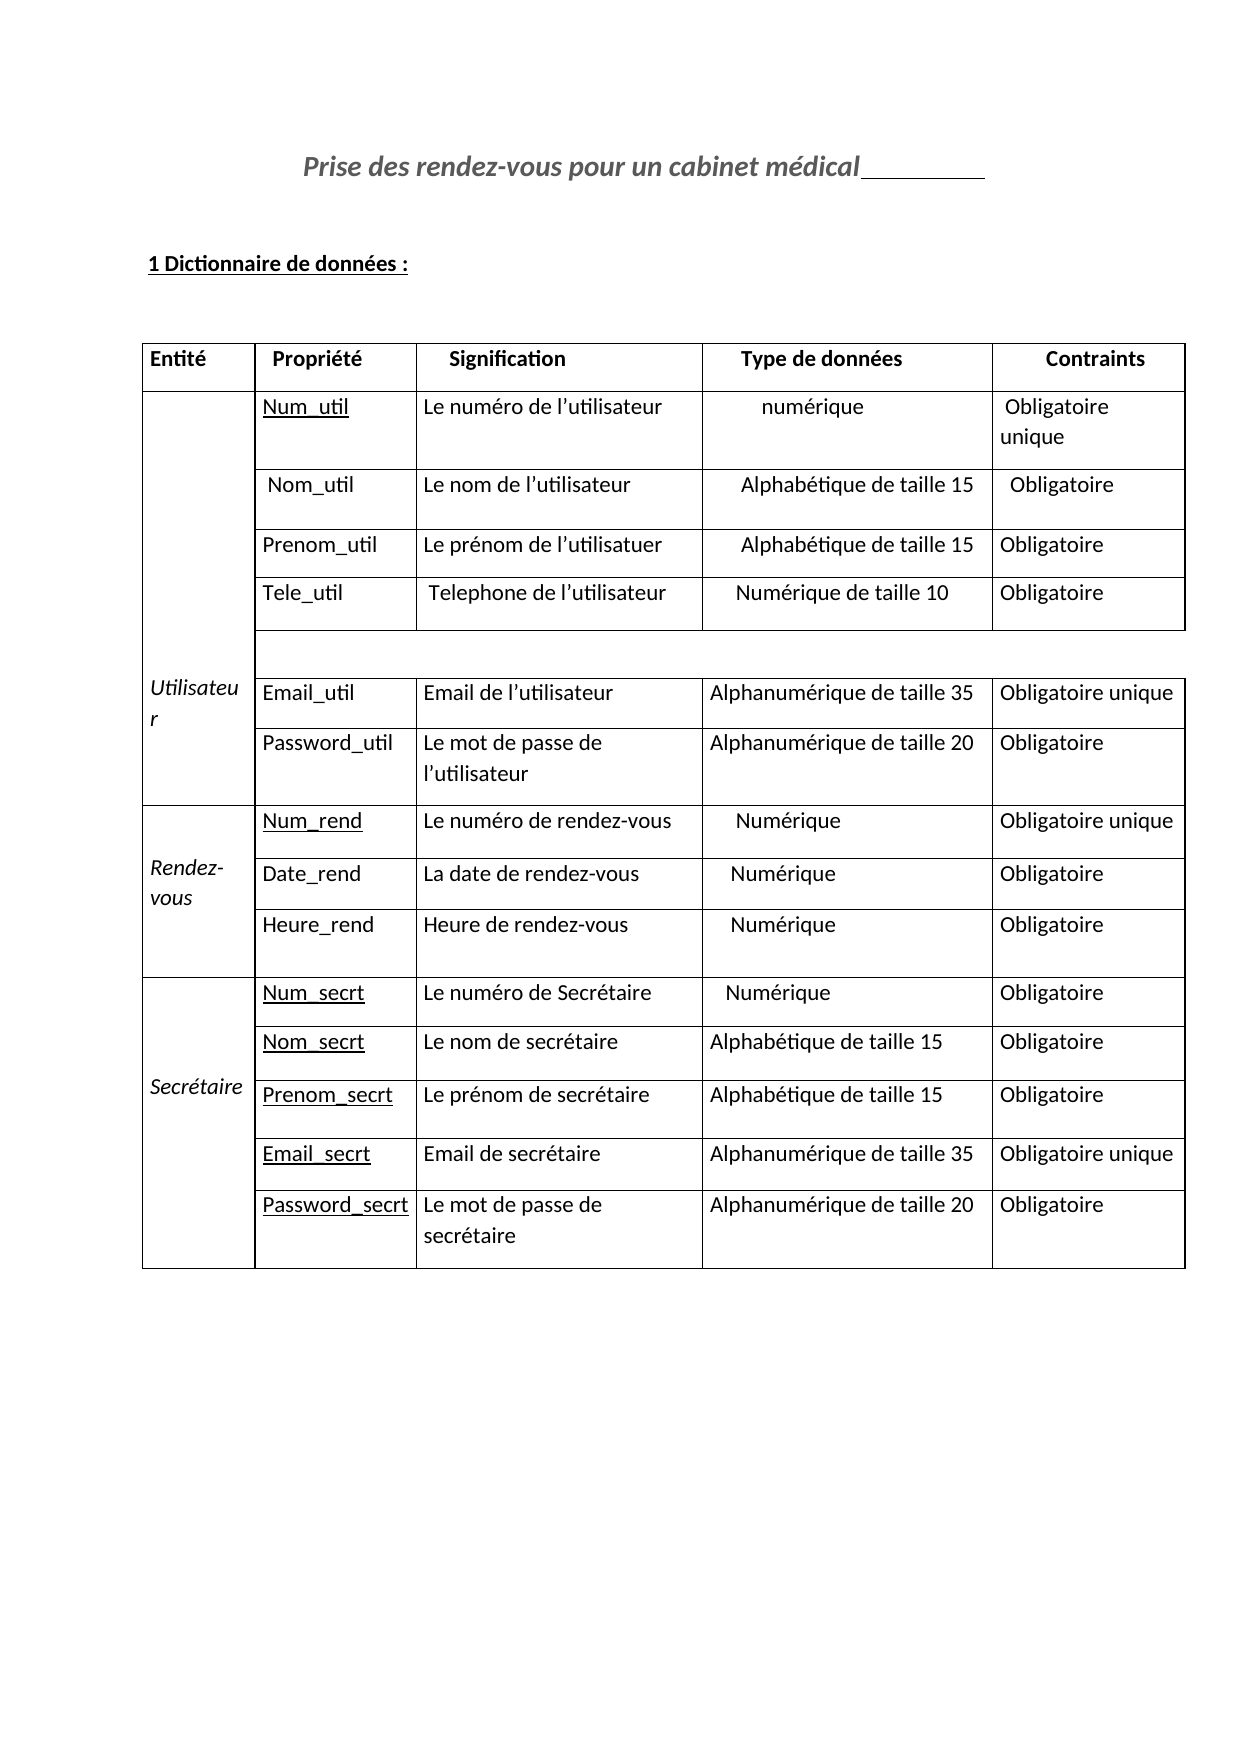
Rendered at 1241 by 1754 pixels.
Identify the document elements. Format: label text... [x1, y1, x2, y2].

table_cell Email de l’utilisateur [417, 679, 702, 727]
table_cell Le mot de passe de l’utilisateur [417, 729, 702, 805]
table_cell Heure de rendez-vous [417, 910, 702, 977]
table_cell Alphanumérique de taille 35 [703, 679, 992, 727]
table_cell Obligatoire unique [993, 679, 1184, 727]
table_cell Obligatoire [993, 530, 1184, 577]
table_header Signification [417, 344, 702, 391]
table_header Type de données [703, 344, 992, 391]
table_cell Obligatoire [993, 729, 1184, 805]
table_cell Obligatoire [993, 1027, 1184, 1079]
table_cell Rendez-vous [143, 806, 254, 977]
table_cell Secrétaire [143, 978, 254, 1267]
table_cell numérique [703, 392, 992, 469]
text 1 Dictionnaire de données : [148, 249, 1093, 278]
table_cell Obligatoire [993, 470, 1184, 529]
table_cell Obligatoire unique [993, 806, 1184, 858]
table_cell Email_util [256, 679, 416, 727]
table_cell Obligatoire [993, 1081, 1184, 1138]
table_cell Tele_util [256, 578, 416, 629]
table_cell Obligatoire [993, 1191, 1184, 1267]
table_cell Numérique de taille 10 [703, 578, 992, 629]
table_cell Le numéro de Secrétaire [417, 978, 702, 1026]
table_header Propriété [256, 344, 416, 391]
table_cell Numérique [703, 859, 992, 909]
table_cell Alphanumérique de taille 20 [703, 1191, 992, 1267]
table_cell Date_rend [256, 859, 416, 909]
table_cell Num_secrt [256, 978, 416, 1026]
table_header Contraints [993, 344, 1184, 391]
table_cell Obligatoire [993, 578, 1184, 629]
table_cell Num_rend [256, 806, 416, 858]
table_cell Alphabétique de taille 15 [703, 530, 992, 577]
table_cell Obligatoire unique [993, 392, 1184, 469]
table_cell Prenom_util [256, 530, 416, 577]
table_cell Password_secrt [256, 1191, 416, 1267]
table_cell Numérique [703, 910, 992, 977]
table_cell Alphabétique de taille 15 [703, 470, 992, 529]
table_cell Telephone de l’utilisateur [417, 578, 702, 629]
table_header Entité [143, 344, 254, 391]
table_cell Le mot de passe de secrétaire [417, 1191, 702, 1267]
table_cell Le numéro de rendez-vous [417, 806, 702, 858]
table_cell Utilisateur [143, 392, 254, 805]
table_cell Obligatoire unique [993, 1139, 1184, 1189]
table_cell Alphabétique de taille 15 [703, 1027, 992, 1079]
text Prise des rendez-vous pour un cabinet médical [148, 148, 1093, 183]
table_cell Le nom de secrétaire [417, 1027, 702, 1079]
table_cell Obligatoire [993, 978, 1184, 1026]
table_cell Le prénom de secrétaire [417, 1081, 702, 1138]
table_cell Alphanumérique de taille 35 [703, 1139, 992, 1189]
table_cell Numérique [703, 806, 992, 858]
table_cell La date de rendez-vous [417, 859, 702, 909]
table_cell Alphanumérique de taille 20 [703, 729, 992, 805]
table_cell Le nom de l’utilisateur [417, 470, 702, 529]
table_cell Prenom_secrt [256, 1081, 416, 1138]
table_cell Num_util [256, 392, 416, 469]
table_cell Email de secrétaire [417, 1139, 702, 1189]
table_cell Email_secrt [256, 1139, 416, 1189]
table_cell Alphabétique de taille 15 [703, 1081, 992, 1138]
table_cell Obligatoire [993, 910, 1184, 977]
table_cell Le numéro de l’utilisateur [417, 392, 702, 469]
table_cell Nom_secrt [256, 1027, 416, 1079]
table_cell Nom_util [256, 470, 416, 529]
table_cell Heure_rend [256, 910, 416, 977]
table_cell Obligatoire [993, 859, 1184, 909]
table_cell Numérique [703, 978, 992, 1026]
table_cell Le prénom de l’utilisatuer [417, 530, 702, 577]
table_cell Password_util [256, 729, 416, 805]
